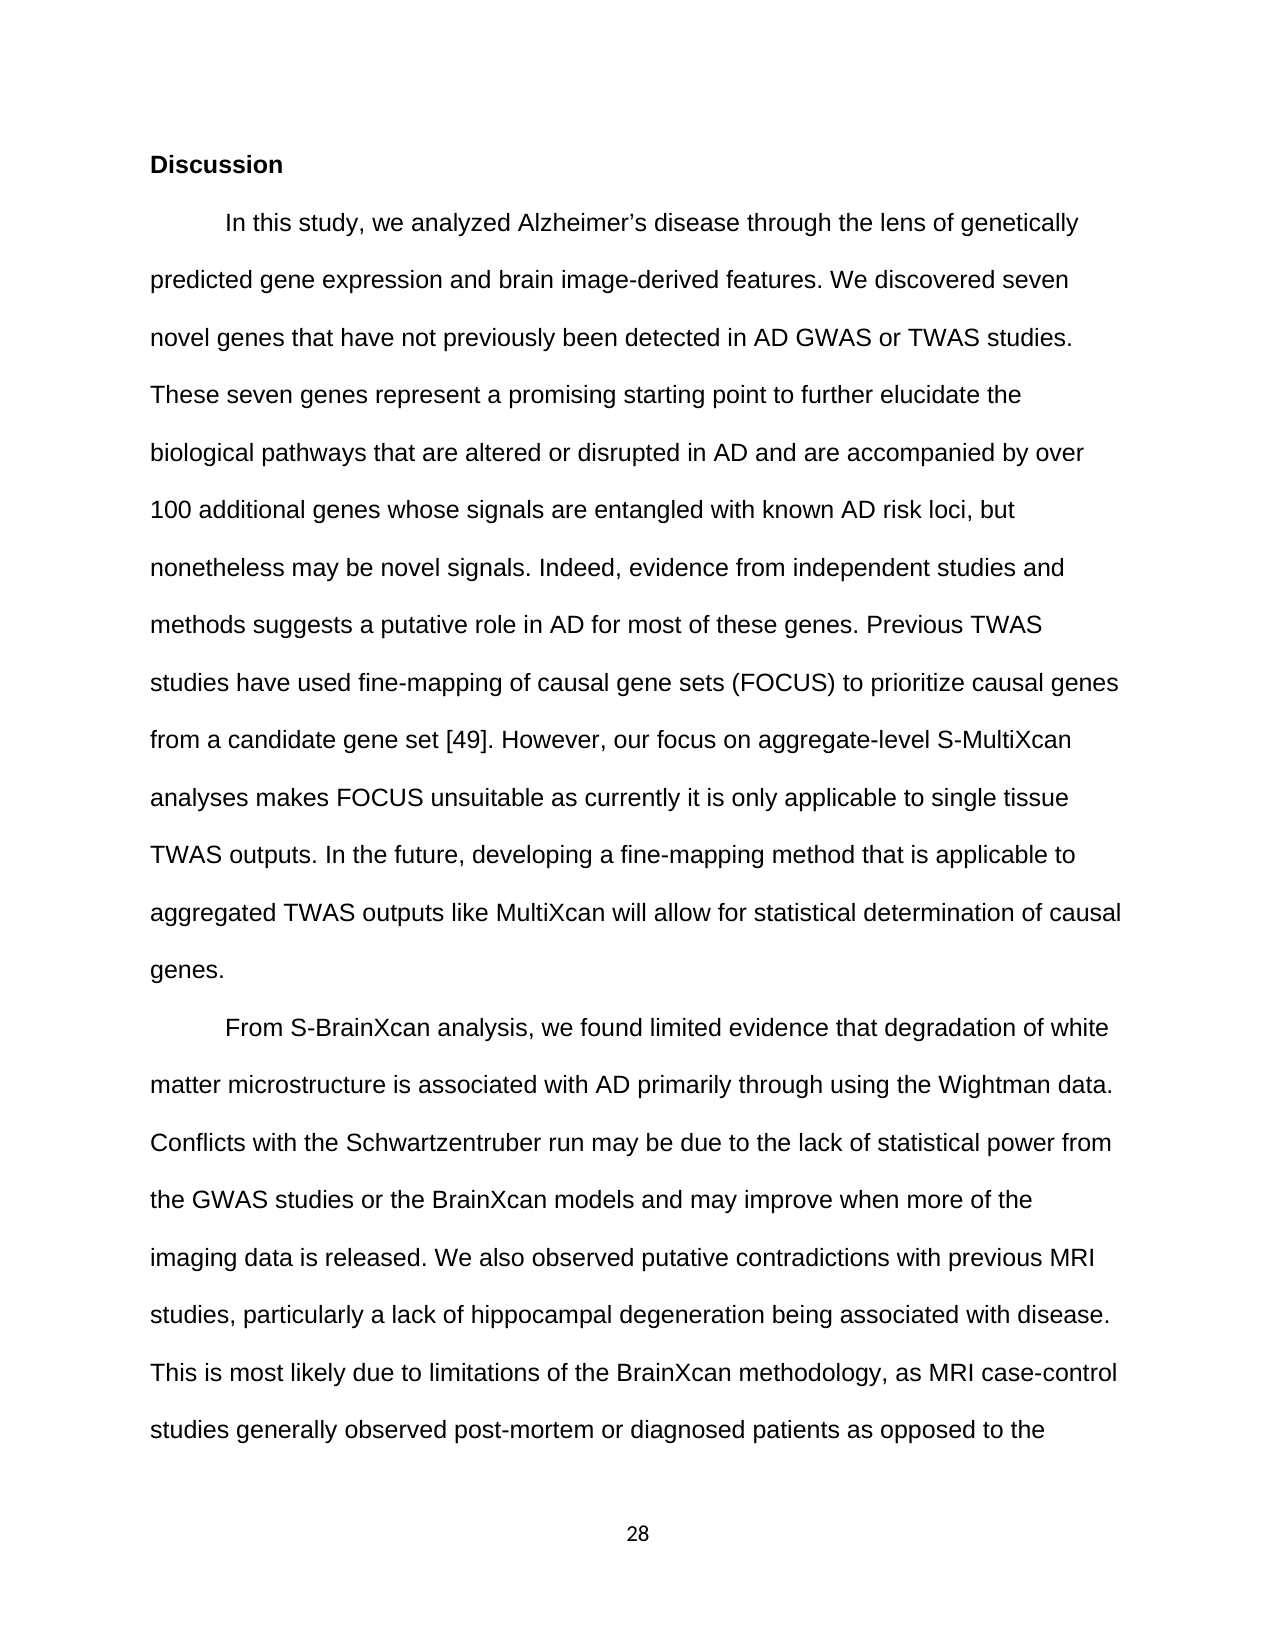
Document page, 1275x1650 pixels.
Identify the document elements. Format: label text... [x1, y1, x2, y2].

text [150, 1012, 1125, 1444]
text Discussion [150, 150, 1125, 179]
text In this study, we analyzed Alzheimer’s disease through the lens of genetically predicted gene expression and brain image-derived features. We discovered seven novel genes that have not previously been detected in AD GWAS or TWAS studies. These seven genes represent a promising starting point to further elucidate the biological pathways that are altered or disrupted in AD and are accompanied by over 100 additional genes whose signals are entangled with known AD risk loci, but nonetheless may be novel signals. Indeed, evidence from independent studies and methods suggests a putative role in AD for most of these genes. Previous TWAS studies have used fine-mapping of causal gene sets (FOCUS) to prioritize causal genes from a candidate gene set [49]. However, our focus on aggregate-level S-MultiXcan analyses makes FOCUS unsuitable as currently it is only applicable to single tissue TWAS outputs. In the future, developing a fine-mapping method that is applicable to aggregated TWAS outputs like MultiXcan will allow for statistical determination of causal genes. [150, 207, 1125, 984]
